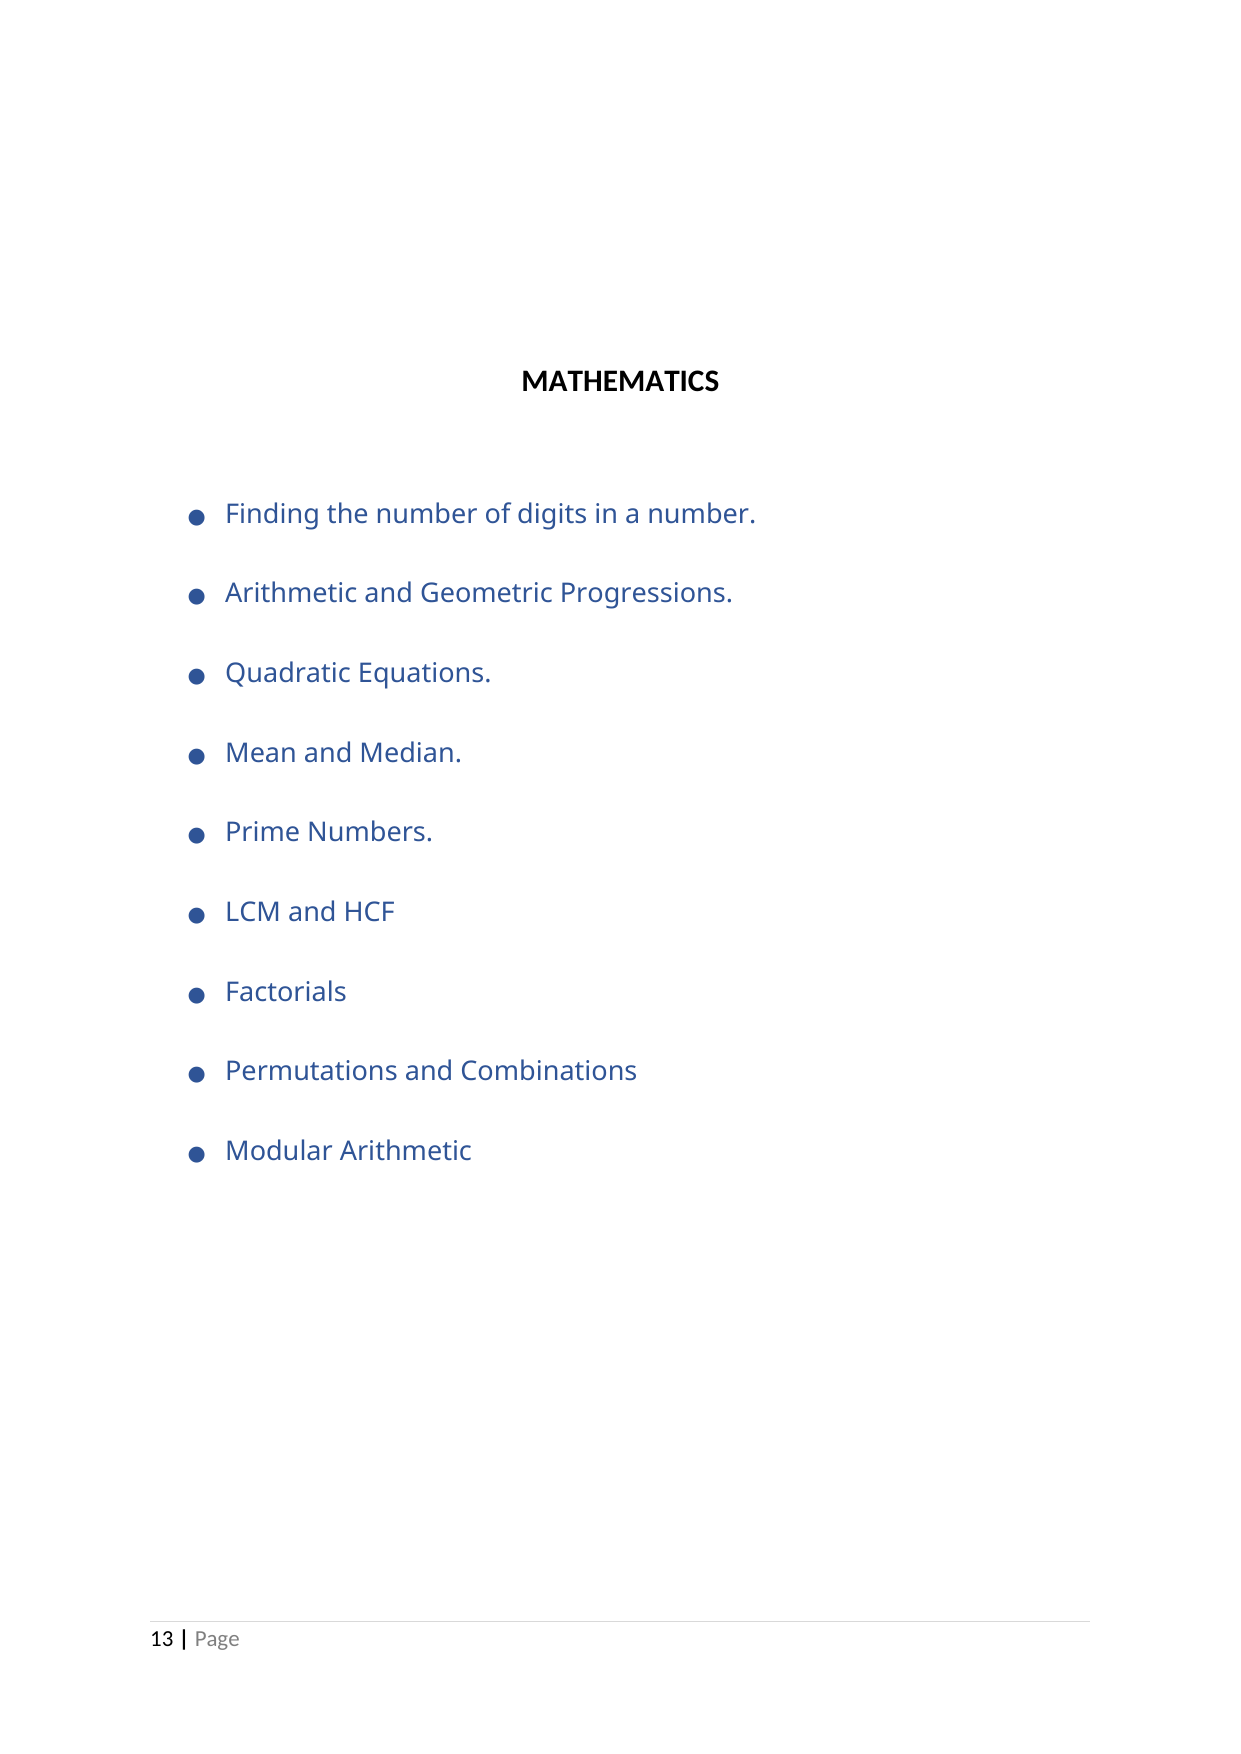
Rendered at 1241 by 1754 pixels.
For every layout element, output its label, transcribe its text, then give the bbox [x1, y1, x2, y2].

subtitle Mean and Median. [187, 731, 1090, 774]
subtitle Factorials [187, 970, 1090, 1013]
subtitle LCM and HCF [187, 891, 1090, 933]
subtitle Prime Numbers. [187, 811, 1090, 854]
subtitle Quadratic Equations. [187, 652, 1090, 694]
subtitle MATHEMATICS [150, 361, 1090, 399]
subtitle Finding the number of digits in a number. [187, 492, 1090, 535]
subtitle Arithmetic and Geometric Progressions. [187, 572, 1090, 614]
subtitle Permutations and Combinations [187, 1050, 1090, 1093]
subtitle Modular Arithmetic [187, 1130, 1090, 1172]
